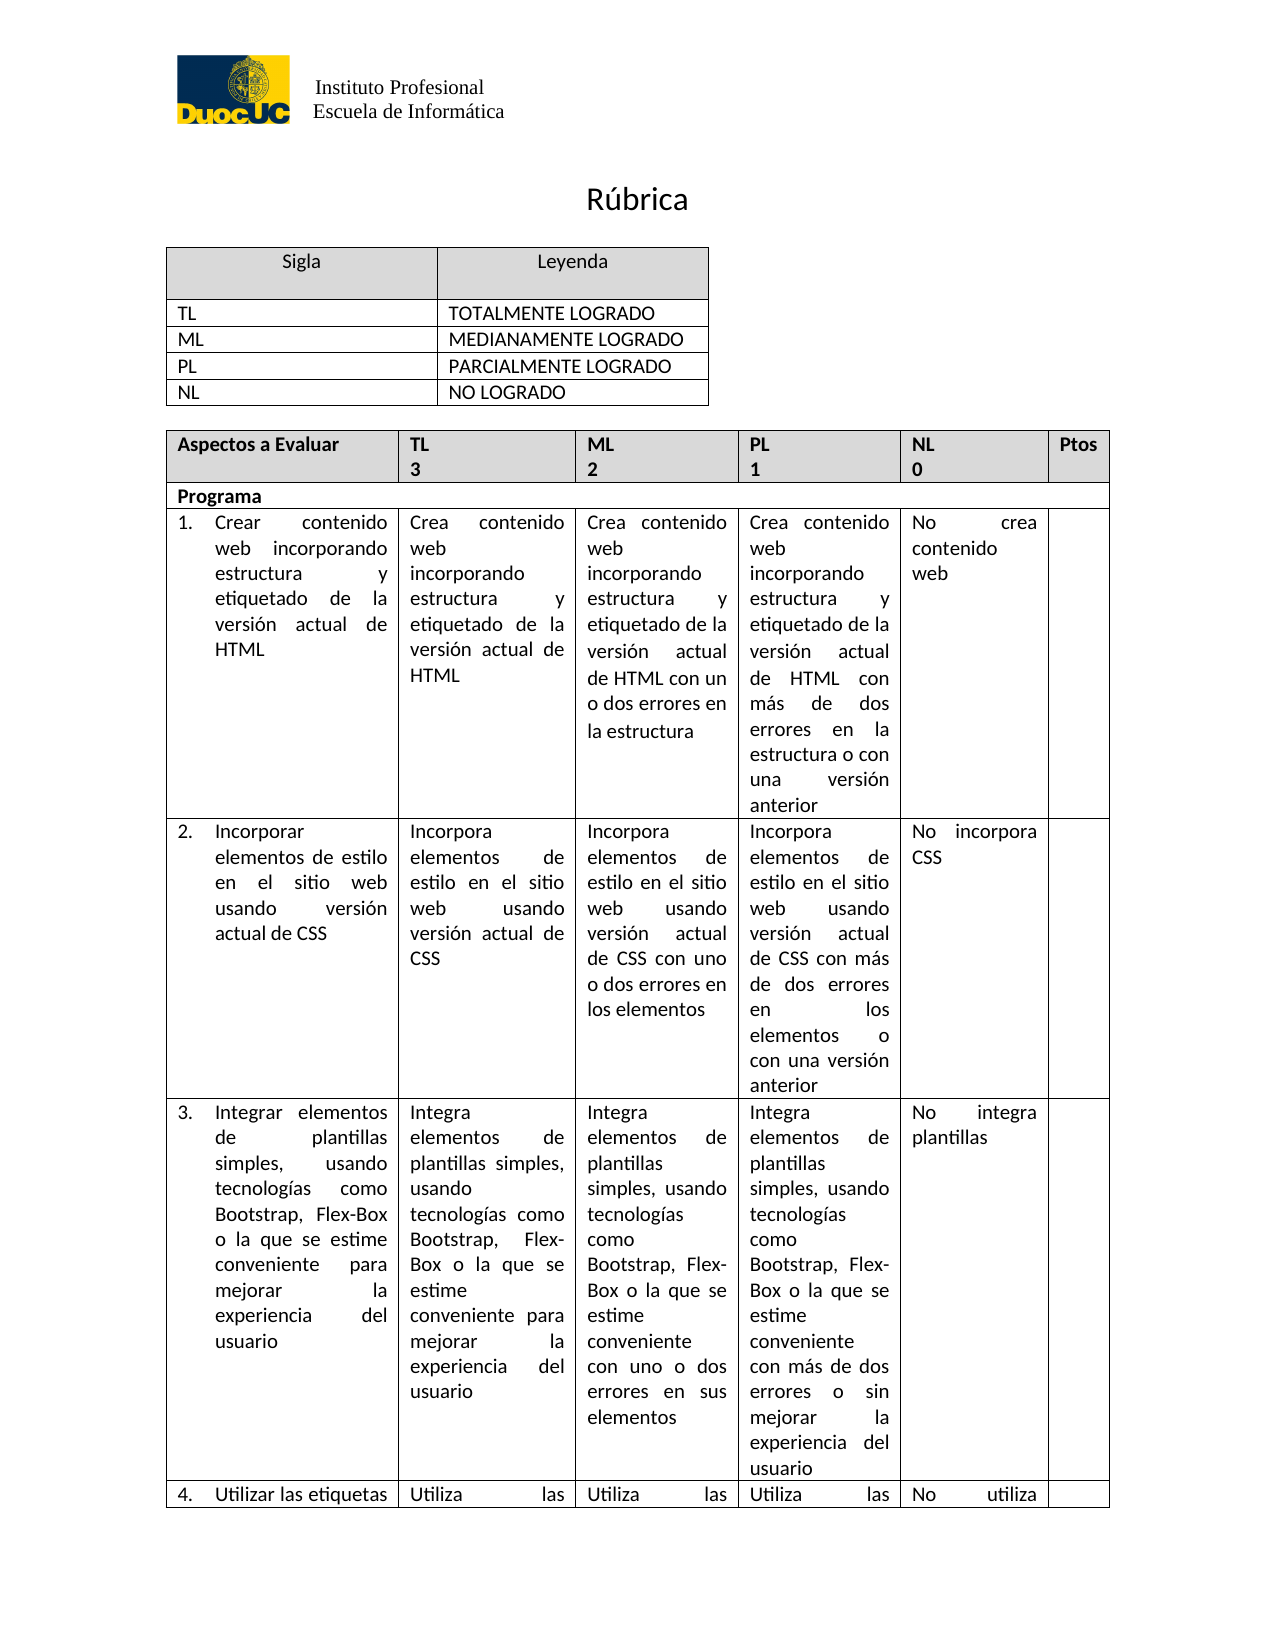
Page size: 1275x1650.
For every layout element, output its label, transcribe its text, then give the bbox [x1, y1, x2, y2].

table_header Ptos [1049, 431, 1109, 482]
table_header Leyenda [438, 248, 708, 299]
table_cell Incorpora elementos de estilo en el sitio web usando versión actual de CSS con uno o dos errores en los elementos [576, 819, 738, 1098]
table_cell Crea contenido web incorporando estructura y etiquetado de la versión actual de HTML [399, 509, 575, 817]
table_cell Crea contenido web incorporando estructura y etiquetado de la versión actual de HTML con más de dos errores en la estructura o con una versión anterior [739, 509, 900, 817]
text Rúbrica [177, 178, 1098, 218]
table_cell Incorporar elementos de estilo en el sitio web usando versión actual de CSS [167, 819, 398, 1098]
table_cell [1049, 509, 1109, 817]
table_cell ML [167, 327, 437, 352]
table_cell TL [167, 300, 437, 326]
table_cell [739, 1481, 900, 1507]
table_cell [399, 1481, 575, 1507]
table_cell No incorpora CSS [901, 819, 1048, 1098]
table_header Sigla [167, 248, 437, 299]
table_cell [901, 1481, 1048, 1507]
table_cell Incorpora elementos de estilo en el sitio web usando versión actual de CSS con más de dos errores en los elementos o con una versión anterior [739, 819, 900, 1098]
table_cell Programa [167, 483, 1109, 508]
table_header NL 0 [901, 431, 1048, 482]
table_cell Integra elementos de plantillas simples, usando tecnologías como Bootstrap, Flex-Box o la que se estime conveniente para mejorar la experiencia del usuario [399, 1099, 575, 1480]
table_cell Integrar elementos de plantillas simples, usando tecnologías como Bootstrap, Flex-Box o la que se estime conveniente para mejorar la experiencia del usuario [167, 1099, 398, 1480]
table_cell No integra plantillas [901, 1099, 1048, 1480]
table_header ML 2 [576, 431, 738, 482]
table_cell [1049, 1099, 1109, 1480]
table_header Aspectos a Evaluar [167, 431, 398, 482]
table_cell Crea contenido web incorporando estructura y etiquetado de la versión actual de HTML con un o dos errores en la estructura [576, 509, 738, 817]
picture [177, 55, 290, 124]
table_cell NO LOGRADO [438, 380, 708, 405]
table_header PL 1 [739, 431, 900, 482]
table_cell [167, 1481, 398, 1507]
table_cell Integra elementos de plantillas simples, usando tecnologías como Bootstrap, Flex-Box o la que se estime conveniente con uno o dos errores en sus elementos [576, 1099, 738, 1480]
table_cell MEDIANAMENTE LOGRADO [438, 327, 708, 352]
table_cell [576, 1481, 738, 1507]
table_cell Integra elementos de plantillas simples, usando tecnologías como Bootstrap, Flex-Box o la que se estime conveniente con más de dos errores o sin mejorar la experiencia del usuario [739, 1099, 900, 1480]
table_cell Crear contenido web incorporando estructura y etiquetado de la versión actual de HTML [167, 509, 398, 817]
table_cell TOTALMENTE LOGRADO [438, 300, 708, 326]
table_cell [1049, 819, 1109, 1098]
table_cell Incorpora elementos de estilo en el sitio web usando versión actual de CSS [399, 819, 575, 1098]
table_header TL 3 [399, 431, 575, 482]
table_cell PARCIALMENTE LOGRADO [438, 353, 708, 378]
table_cell [1049, 1481, 1109, 1507]
table_cell PL [167, 353, 437, 378]
table_cell No crea contenido web [901, 509, 1048, 817]
table_cell NL [167, 380, 437, 405]
